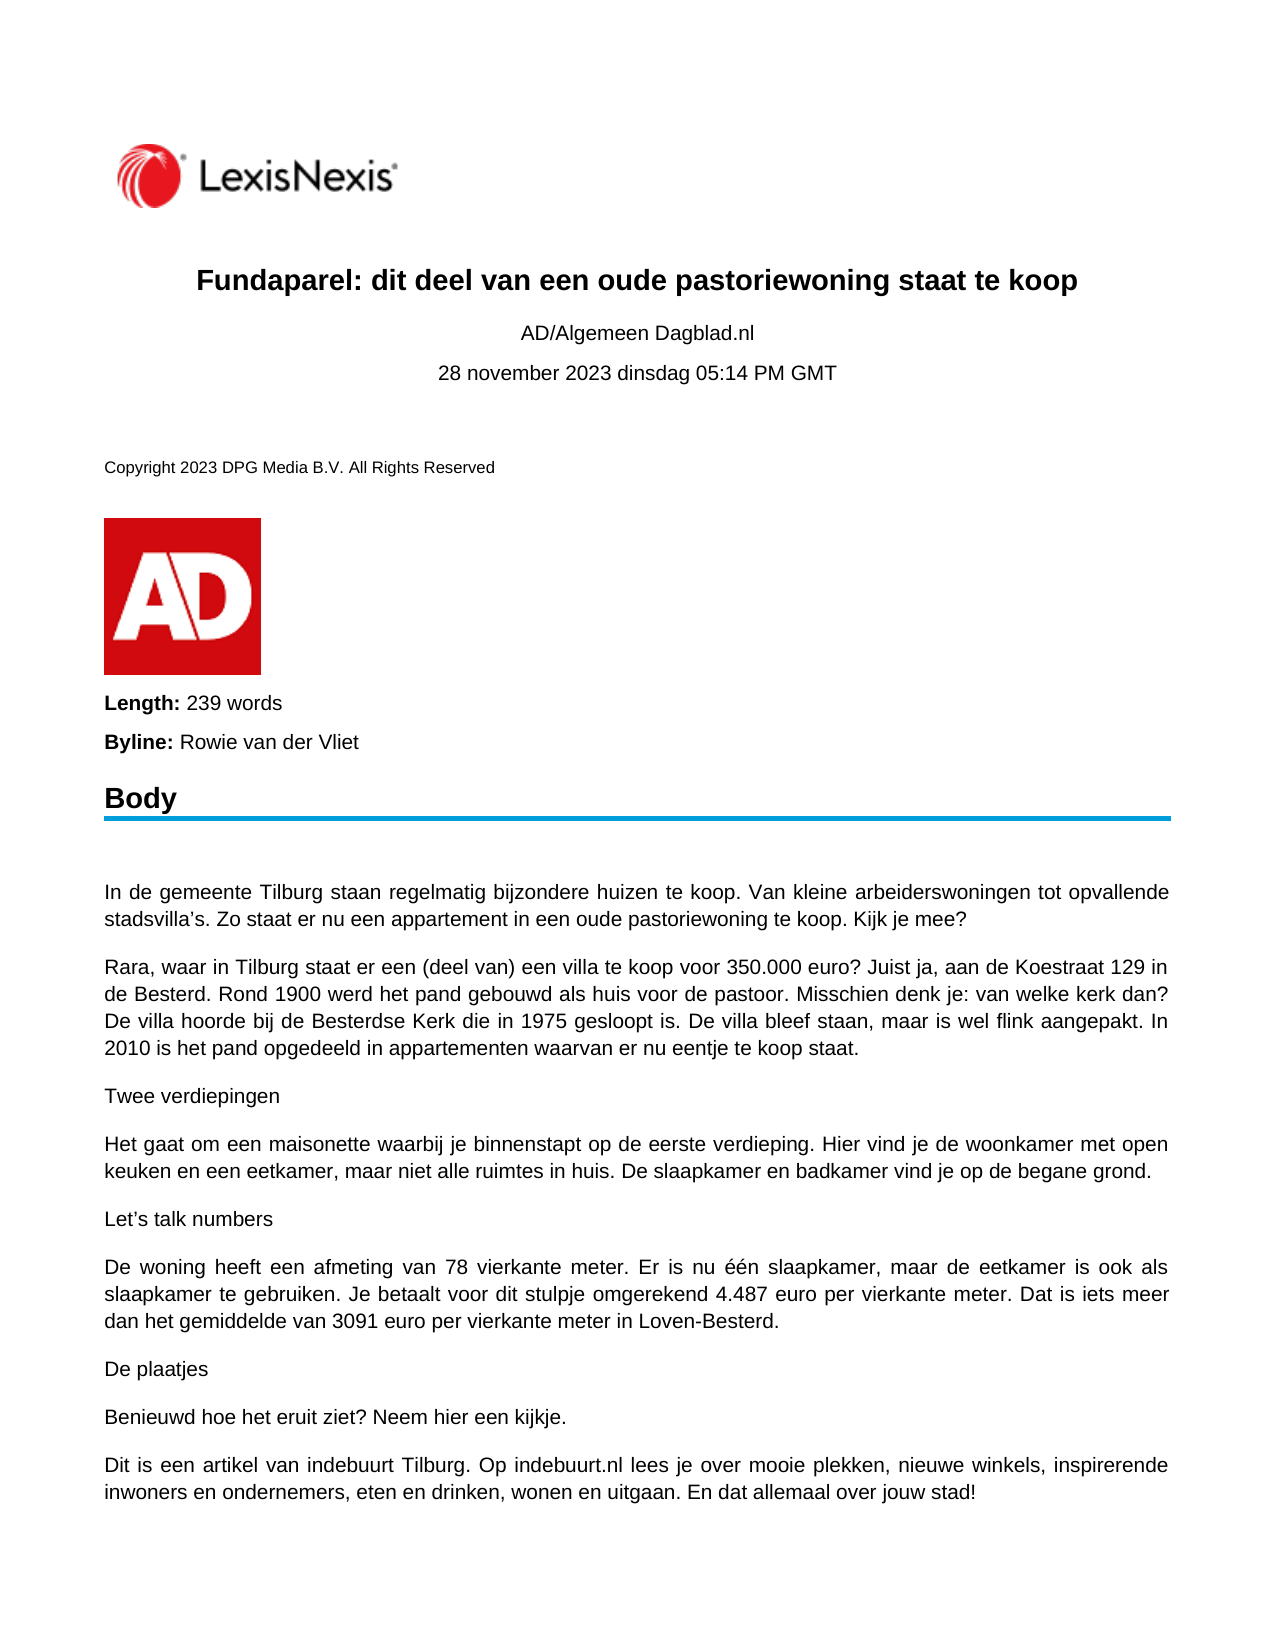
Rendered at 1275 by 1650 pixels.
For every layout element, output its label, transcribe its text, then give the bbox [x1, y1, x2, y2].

subtitle Fundaparel: dit deel van een oude pastoriewoning staat te koop [104, 261, 1171, 297]
text Copyright 2023 DPG Media B.V. All Rights Reserved [104, 426, 1171, 477]
text De woning heeft een afmeting van 78 vierkante meter. Er is nu één slaapkamer, maar de eetkamer is ook als slaapkamer te gebruiken. Je betaalt voor dit stulpje omgerekend 4.487 euro per vierkante meter. Dat is iets meer dan het gemiddelde van 3091 euro per vierkante meter in Loven-Besterd. [104, 1252, 1171, 1333]
text Let’s talk numbers [104, 1204, 1171, 1231]
text Rara, waar in Tilburg staat er een (deel van) een villa te koop voor 350.000 euro? Juist ja, aan de Koestraat 129 in de Besterd. Rond 1900 werd het pand gebouwd als huis voor de pastoor. Misschien denk je: van welke kerk dan? De villa hoorde bij de Besterdse Kerk die in 1975 gesloopt is. De villa bleef staan, maar is wel flink aangepakt. In 2010 is het pand opgedeeld in appartementen waarvan er nu eentje te koop staat. [104, 952, 1171, 1060]
picture [104, 518, 261, 675]
text Length: 239 words [104, 687, 1171, 714]
text Twee verdiepingen [104, 1081, 1171, 1108]
text In de gemeente Tilburg staan regelmatig bijzondere huizen te koop. Van kleine arbeiderswoningen tot opvallende stadsvilla’s. Zo staat er nu een appartement in een oude pastoriewoning te koop. Kijk je mee? [104, 877, 1171, 931]
text AD/Algemeen Dagblad.nl [104, 318, 1171, 345]
picture [104, 144, 412, 208]
text Het gaat om een maisonette waarbij je binnenstapt op de eerste verdieping. Hier vind je de woonkamer met open keuken en een eetkamer, maar niet alle ruimtes in huis. De slaapkamer en badkamer vind je op de begane grond. [104, 1129, 1171, 1183]
text De plaatjes [104, 1354, 1171, 1381]
text Benieuwd hoe het eruit ziet? Neem hier een kijkje. [104, 1402, 1171, 1429]
text Byline: Rowie van der Vliet [104, 727, 1171, 754]
text Body [104, 779, 1171, 814]
text 28 november 2023 dinsdag 05:14 PM GMT [104, 357, 1171, 384]
text Dit is een artikel van indebuurt Tilburg. Op indebuurt.nl lees je over mooie plekken, nieuwe winkels, inspirerende inwoners en ondernemers, eten en drinken, wonen en uitgaan. En dat allemaal over jouw stad! [104, 1449, 1171, 1504]
